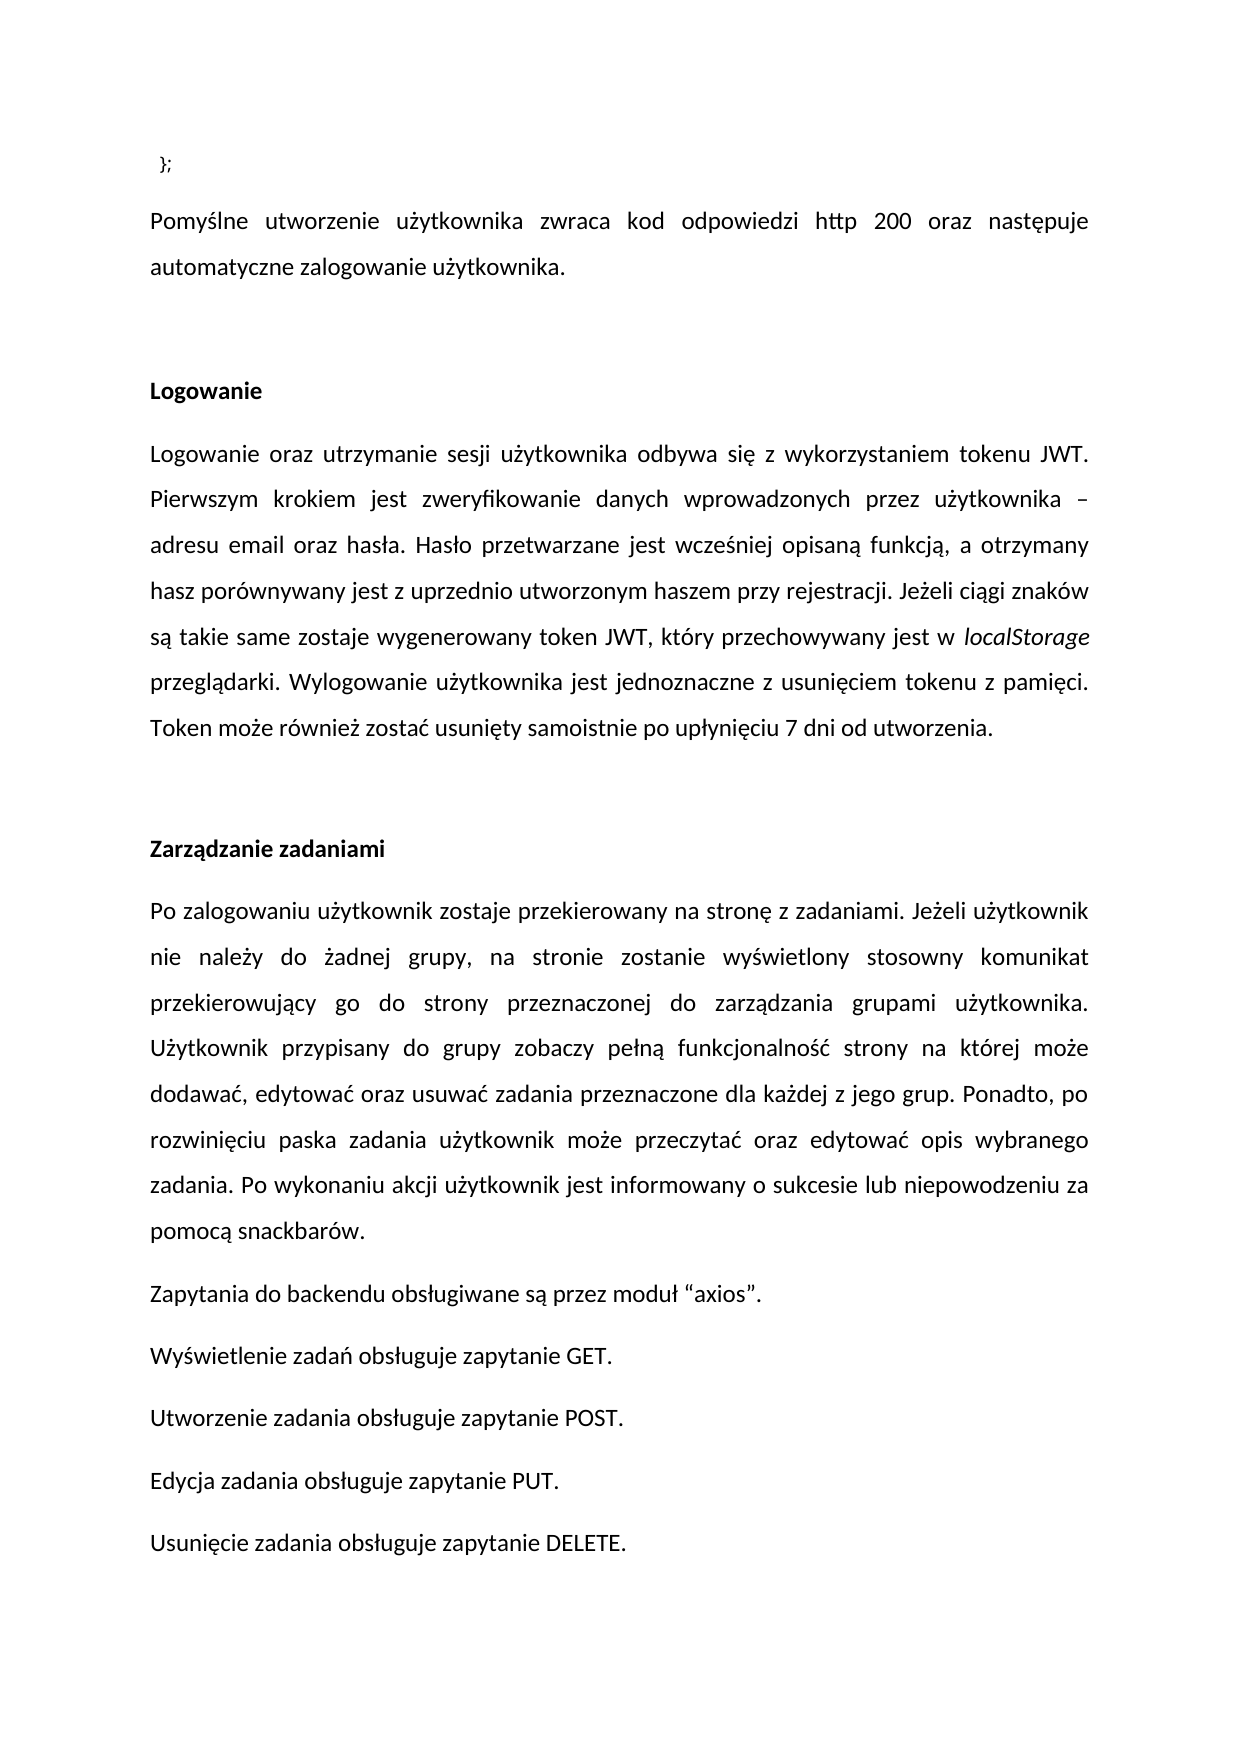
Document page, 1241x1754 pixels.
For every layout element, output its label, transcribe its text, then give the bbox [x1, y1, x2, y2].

text }; [150, 150, 1090, 176]
text Zapytania do backendu obsługiwane są przez moduł “axios”. [150, 1278, 1090, 1308]
text Pomyślne utworzenie użytkownika zwraca kod odpowiedzi http 200 oraz następuje automatyczne zalogowanie użytkownika. [150, 205, 1090, 281]
text Logowanie oraz utrzymanie sesji użytkownika odbywa się z wykorzystaniem tokenu JWT. Pierwszym krokiem jest zweryfikowanie danych wprowadzonych przez użytkownika – adresu email oraz hasła. Hasło przetwarzane jest wcześniej opisaną funkcją, a otrzymany hasz porównywany jest z uprzednio utworzonym haszem przy rejestracji. Jeżeli ciągi znaków są takie same zostaje wygenerowany token JWT, który przechowywany jest w localStorage przeglądarki. Wylogowanie użytkownika jest jednoznaczne z usunięciem tokenu z pamięci. Token może również zostać usunięty samoistnie po upłynięciu 7 dni od utworzenia. [150, 438, 1090, 743]
text Usunięcie zadania obsługuje zapytanie DELETE. [150, 1527, 1090, 1558]
text Zarządzanie zadaniami [150, 833, 1090, 863]
text Wyświetlenie zadań obsługuje zapytanie GET. [150, 1340, 1090, 1371]
text Po zalogowaniu użytkownik zostaje przekierowany na stronę z zadaniami. Jeżeli użytkownik nie należy do żadnej grupy, na stronie zostanie wyświetlony stosowny komunikat przekierowujący go do strony przeznaczonej do zarządzania grupami użytkownika. Użytkownik przypisany do grupy zobaczy pełną funkcjonalność strony na której może dodawać, edytować oraz usuwać zadania przeznaczone dla każdej z jego grup. Ponadto, po rozwinięciu paska zadania użytkownik może przeczytać oraz edytować opis wybranego zadania. Po wykonaniu akcji użytkownik jest informowany o sukcesie lub niepowodzeniu za pomocą snackbarów. [150, 895, 1090, 1246]
text Utworzenie zadania obsługuje zapytanie POST. [150, 1402, 1090, 1433]
text Edycja zadania obsługuje zapytanie PUT. [150, 1465, 1090, 1495]
subtitle Logowanie [150, 375, 1090, 406]
